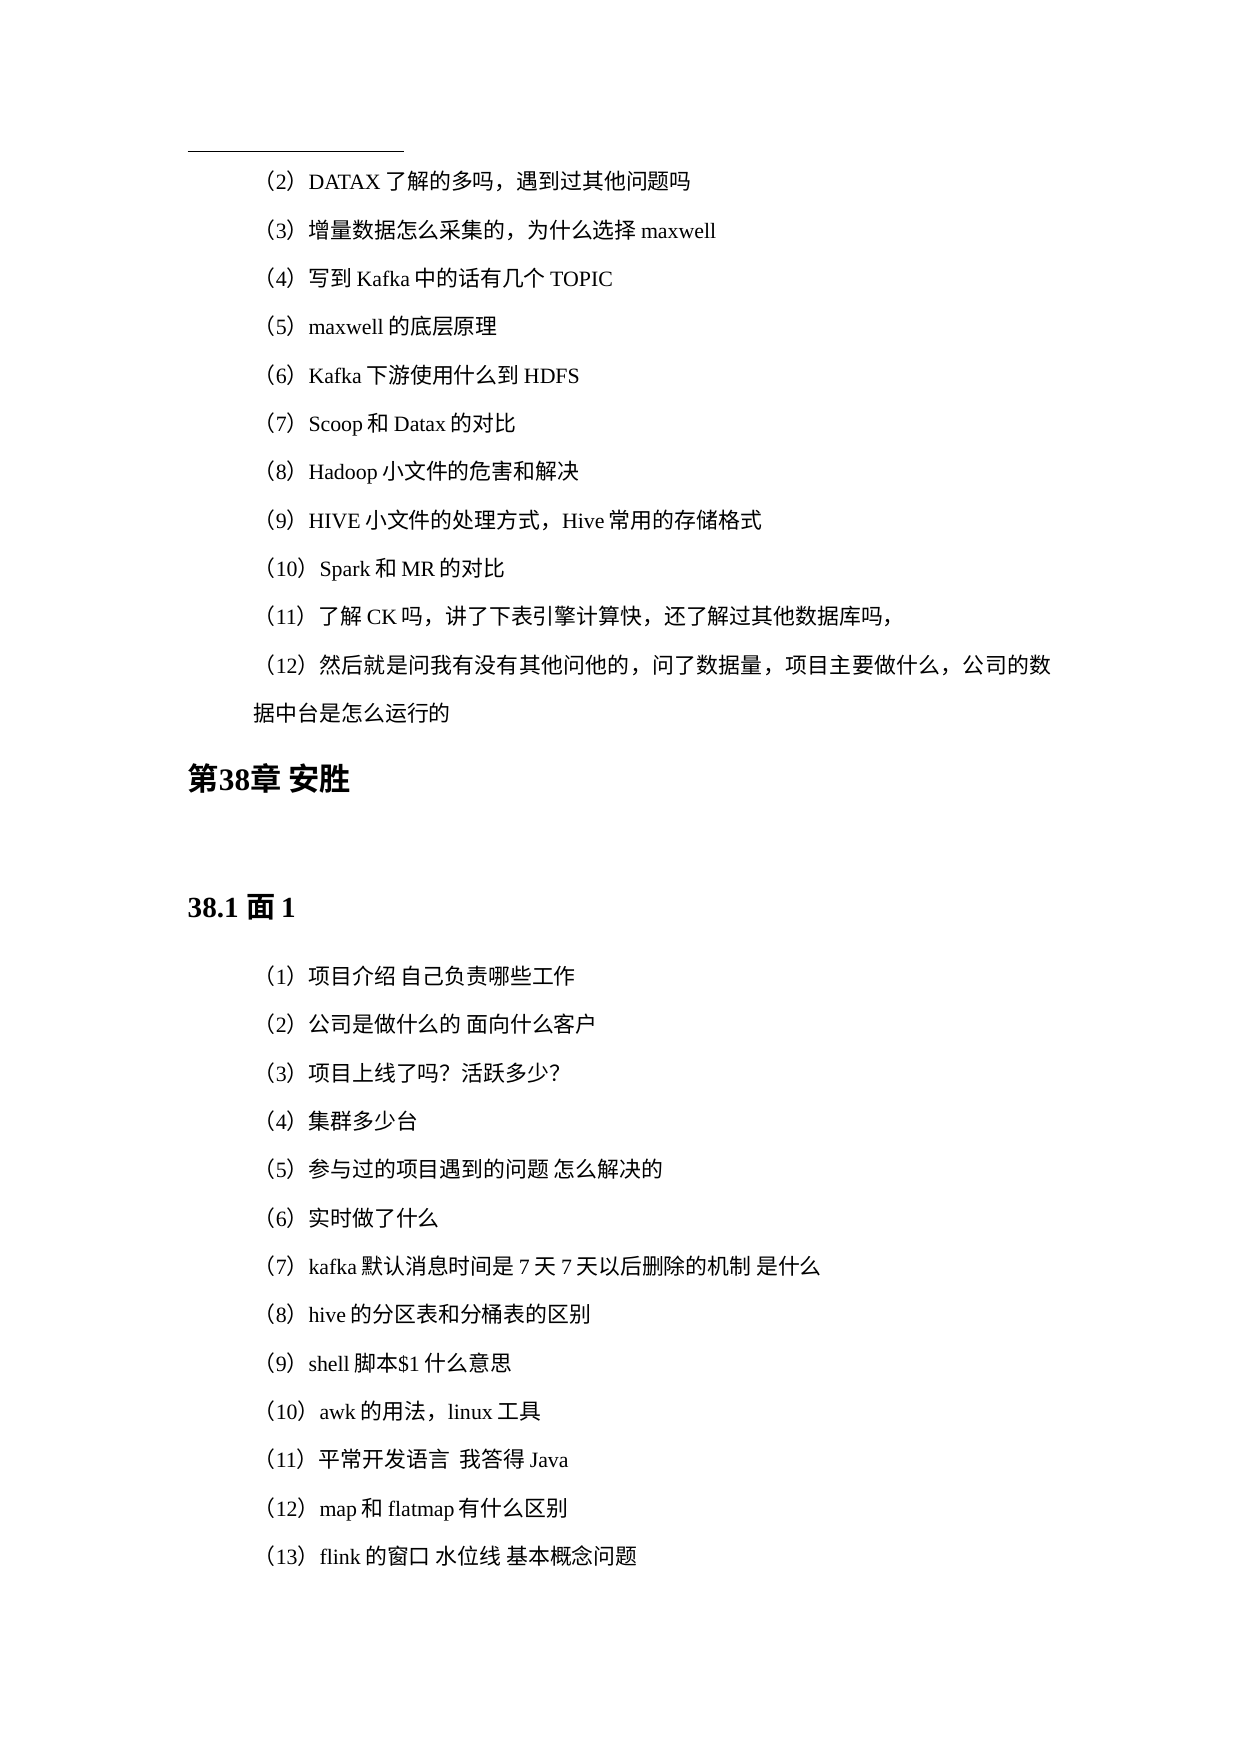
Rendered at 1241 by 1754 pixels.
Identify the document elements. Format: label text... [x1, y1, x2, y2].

list 平常开发语言 我答得Java [254, 1442, 1053, 1474]
list 增量数据怎么采集的，为什么选择maxwell [254, 212, 1053, 245]
list maxwell的底层原理 [254, 309, 1053, 341]
list Kafka下游使用什么到HDFS [254, 357, 1053, 390]
list 写到Kafka中的话有几个TOPIC [254, 261, 1053, 293]
list Spark和MR的对比 [254, 551, 1053, 583]
list Hadoop小文件的危害和解决 [254, 454, 1053, 486]
list 实时做了什么 [254, 1200, 1053, 1233]
list kafka默认消息时间是7天 7天以后删除的机制 是什么 [254, 1249, 1053, 1281]
list 然后就是问我有没有其他问他的，问了数据量，项目主要做什么，公司的数据中台是怎么运行的 [254, 647, 1053, 728]
list 公司是做什么的 面向什么客户 [254, 1007, 1053, 1039]
list DATAX了解的多吗，遇到过其他问题吗 [254, 164, 1053, 196]
list map和flatmap有什么区别 [254, 1490, 1053, 1523]
list 参与过的项目遇到的问题 怎么解决的 [254, 1152, 1053, 1184]
list 项目上线了吗？活跃多少？ [254, 1055, 1053, 1088]
list flink的窗口 水位线 基本概念问题 [254, 1539, 1053, 1571]
list HIVE小文件的处理方式，Hive常用的存储格式 [254, 502, 1053, 535]
list awk的用法，linux工具 [254, 1394, 1053, 1426]
list hive的分区表和分桶表的区别 [254, 1297, 1053, 1329]
list Scoop和Datax的对比 [254, 406, 1053, 438]
list 项目介绍 自己负责哪些工作 [254, 959, 1053, 991]
list shell脚本$1什么意思 [254, 1345, 1053, 1378]
subtitle 安胜 [187, 744, 1053, 809]
subtitle 面1 [187, 872, 1053, 937]
list 了解CK吗，讲了下表引擎计算快，还了解过其他数据库吗， [254, 599, 1053, 631]
list 集群多少台 [254, 1104, 1053, 1136]
